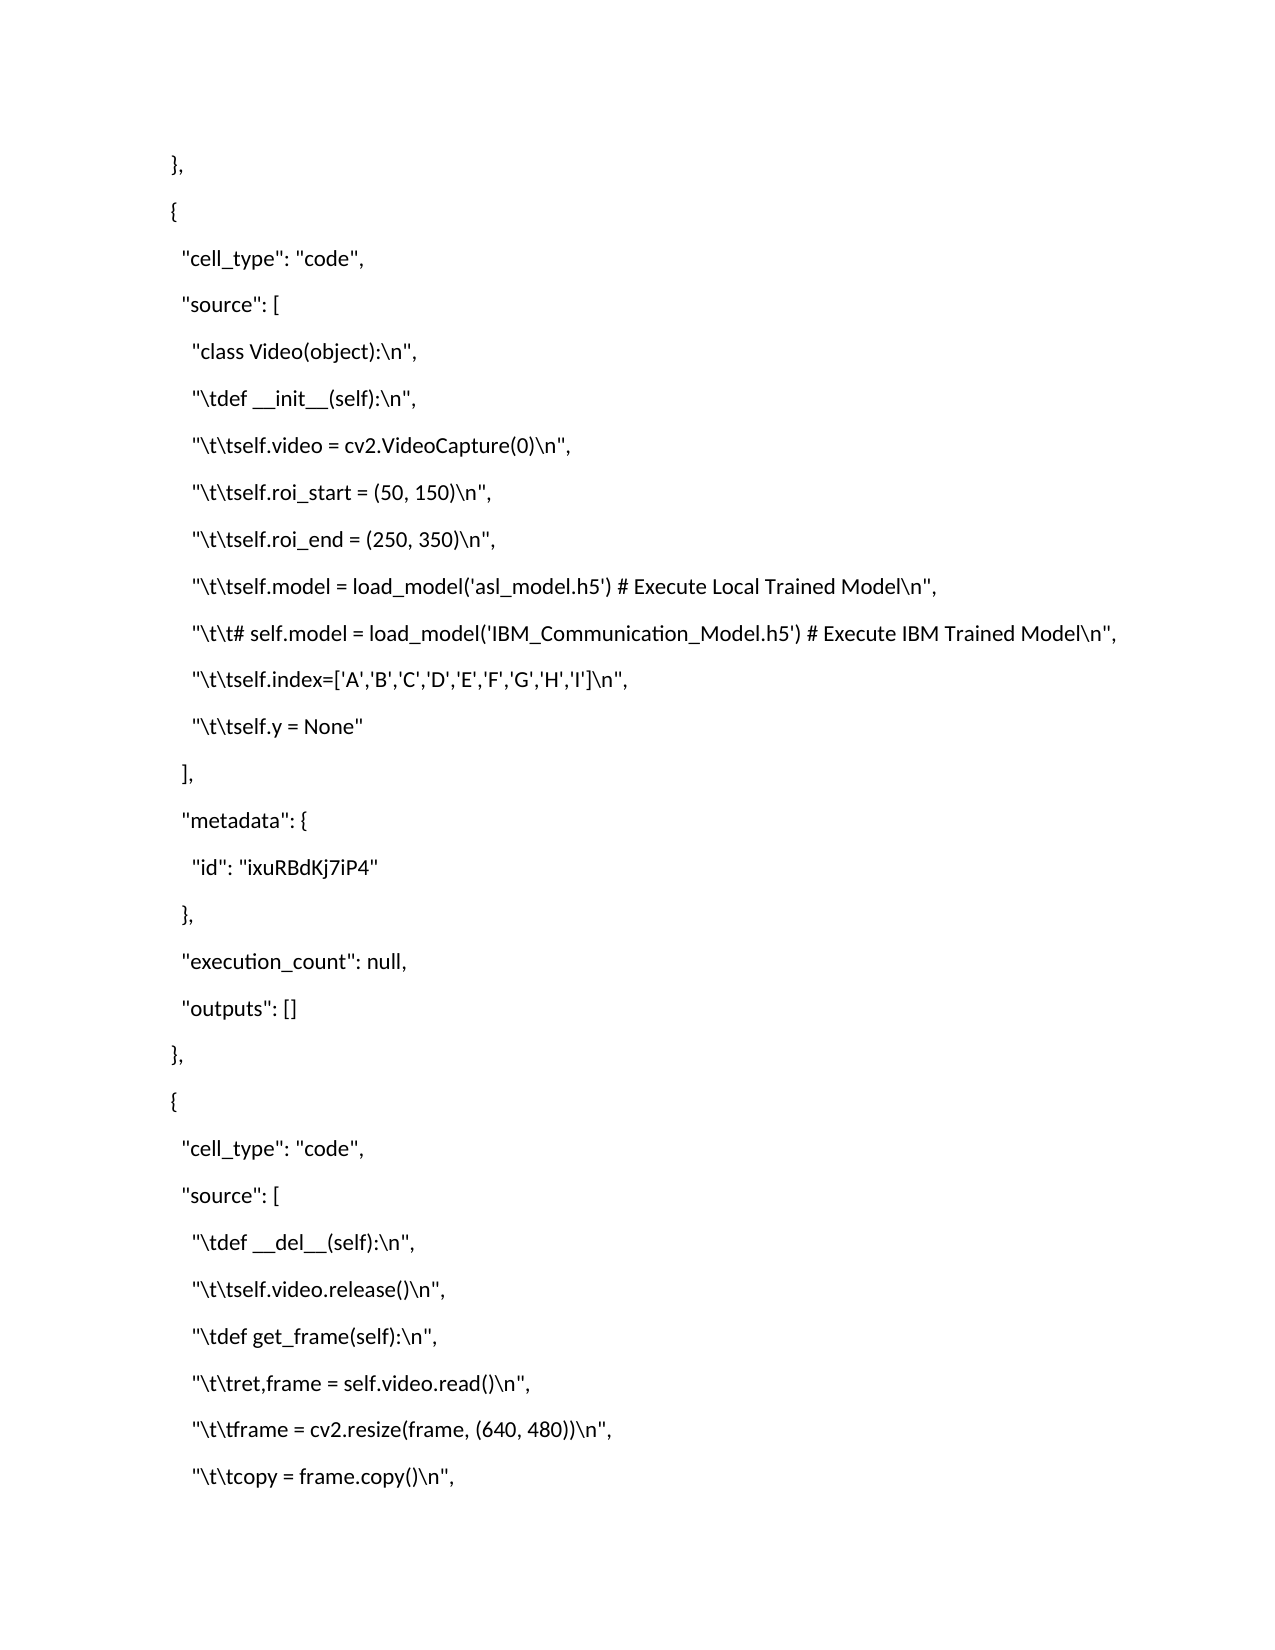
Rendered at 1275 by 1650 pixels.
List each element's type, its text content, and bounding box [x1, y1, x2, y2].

text "id": "ixuRBdKj7iP4" [150, 853, 1125, 881]
text "source": [ [150, 291, 1125, 319]
text "metadata": { [150, 806, 1125, 834]
text "\tdef __init__(self):\n", [150, 384, 1125, 412]
text }, [150, 900, 1125, 928]
text ], [150, 759, 1125, 787]
text "execution_count": null, [150, 947, 1125, 975]
text { [150, 1087, 1125, 1116]
text "cell_type": "code", [150, 1134, 1125, 1162]
text "\tdef get_frame(self):\n", [150, 1322, 1125, 1350]
text "\t\tself.video.release()\n", [150, 1275, 1125, 1303]
text }, [150, 150, 1125, 178]
text "\t\tcopy = frame.copy()\n", [150, 1462, 1125, 1491]
text "cell_type": "code", [150, 244, 1125, 272]
text "\t\tself.model = load_model('asl_model.h5') # Execute Local Trained Model\n", [150, 572, 1125, 600]
text "outputs": [] [150, 994, 1125, 1022]
text "\t\tself.video = cv2.VideoCapture(0)\n", [150, 431, 1125, 459]
text "\t\tself.y = None" [150, 712, 1125, 741]
text "\t\t# self.model = load_model('IBM_Communication_Model.h5') # Execute IBM Trained Model\n", [150, 619, 1125, 647]
text { [150, 197, 1125, 225]
text "\t\tself.index=['A','B','C','D','E','F','G','H','I']\n", [150, 666, 1125, 694]
text "\t\tself.roi_end = (250, 350)\n", [150, 525, 1125, 553]
text "\tdef __del__(self):\n", [150, 1228, 1125, 1256]
text "source": [ [150, 1181, 1125, 1209]
text }, [150, 1041, 1125, 1069]
text "\t\tret,frame = self.video.read()\n", [150, 1369, 1125, 1397]
text "\t\tself.roi_start = (50, 150)\n", [150, 478, 1125, 506]
text "class Video(object):\n", [150, 337, 1125, 366]
text "\t\tframe = cv2.resize(frame, (640, 480))\n", [150, 1416, 1125, 1444]
